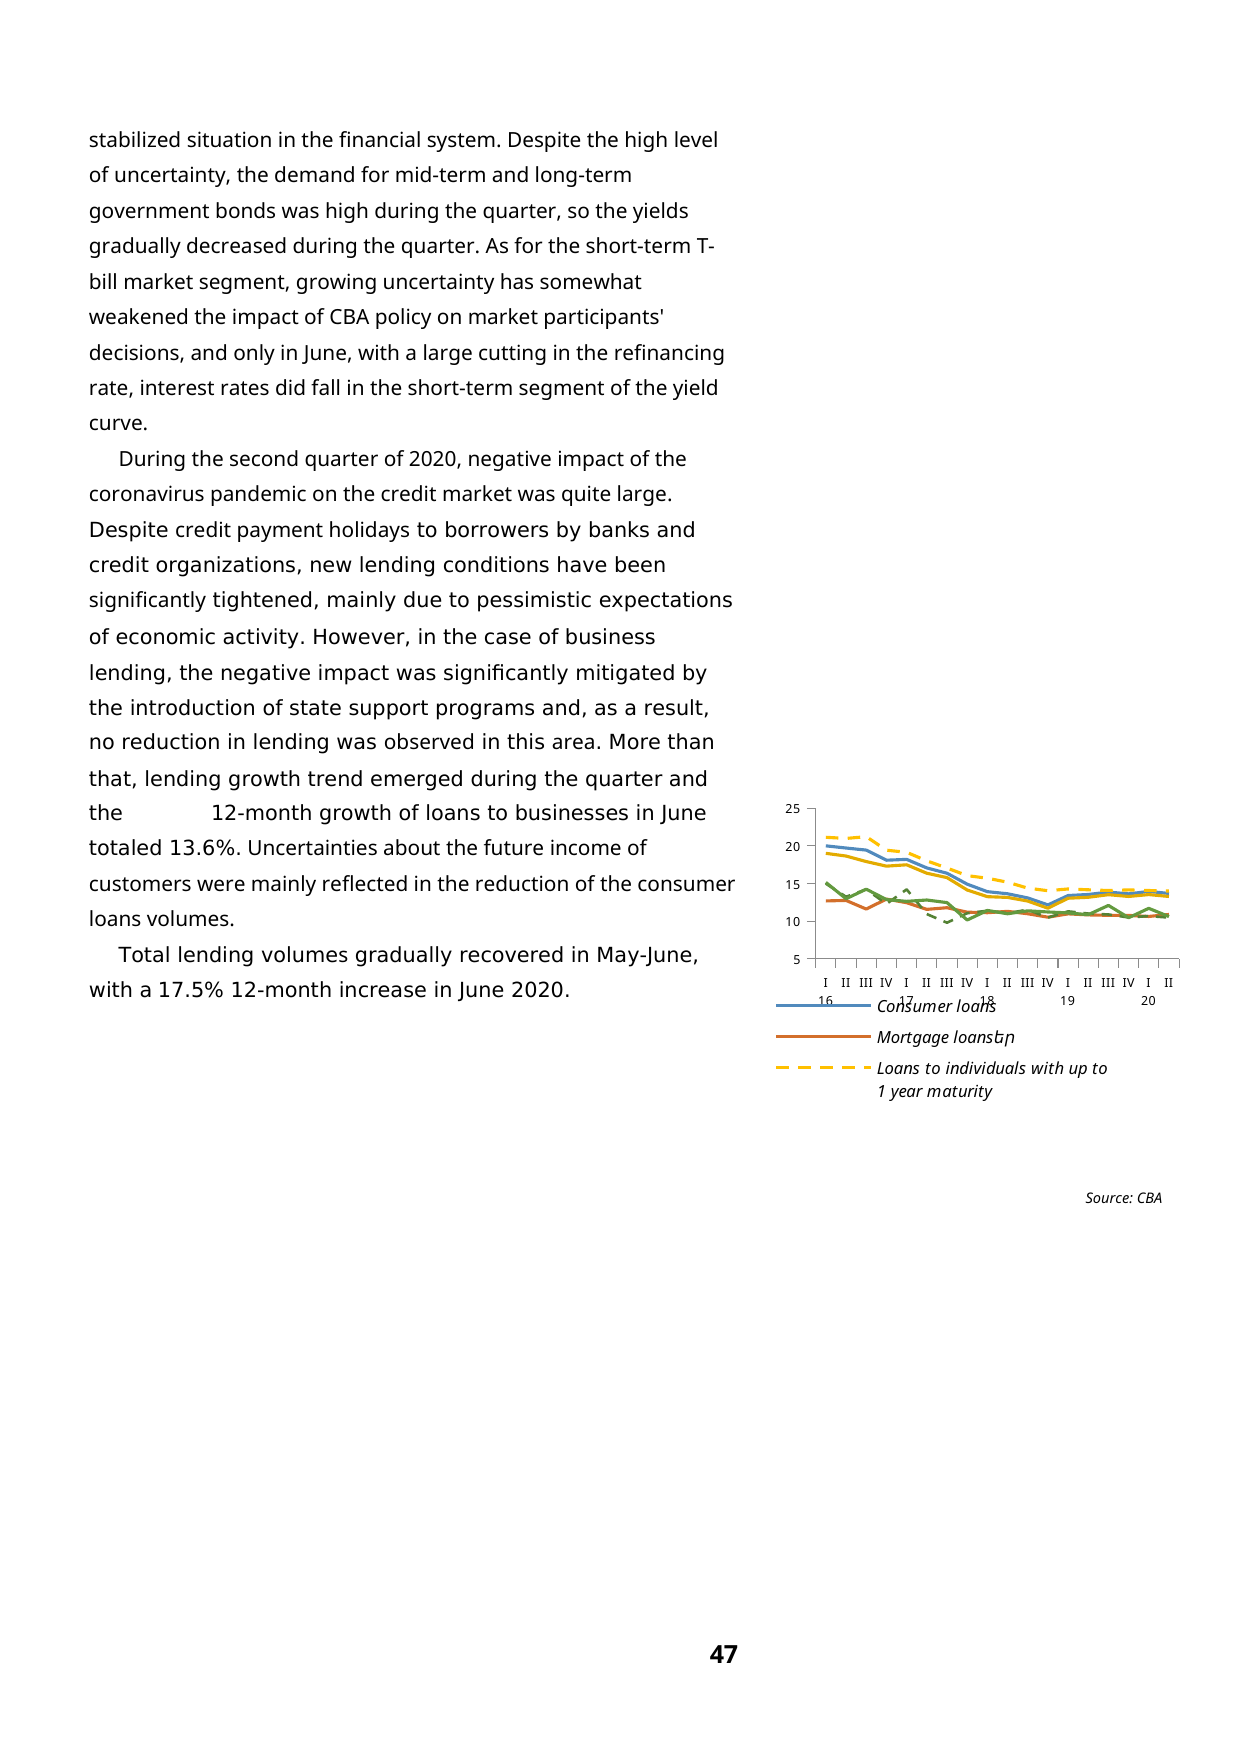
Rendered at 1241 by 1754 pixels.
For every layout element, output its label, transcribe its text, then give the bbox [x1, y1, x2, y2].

text Total lending volumes gradually recovered in May-June, with a 17.5% 12-month increase in June 2020. [89, 933, 738, 1003]
text During the second quarter of 2020, negative impact of the coronavirus pandemic on the credit market was quite large. Despite credit payment holidays to borrowers by banks and credit organizations, new lending conditions have been significantly tightened, mainly due to pessimistic expectations of economic activity. However, in the case of business lending, the negative impact was significantly mitigated by the introduction of state support programs and, as a result, no reduction in lending was observed in this area. More than that, lending growth trend emerged during the quarter and the 12-month growth of loans to businesses in June totaled 13.6%. Uncertainties about the future income of customers were mainly reflected in the reduction of the consumer loans volumes. [89, 437, 738, 933]
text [89, 118, 738, 437]
